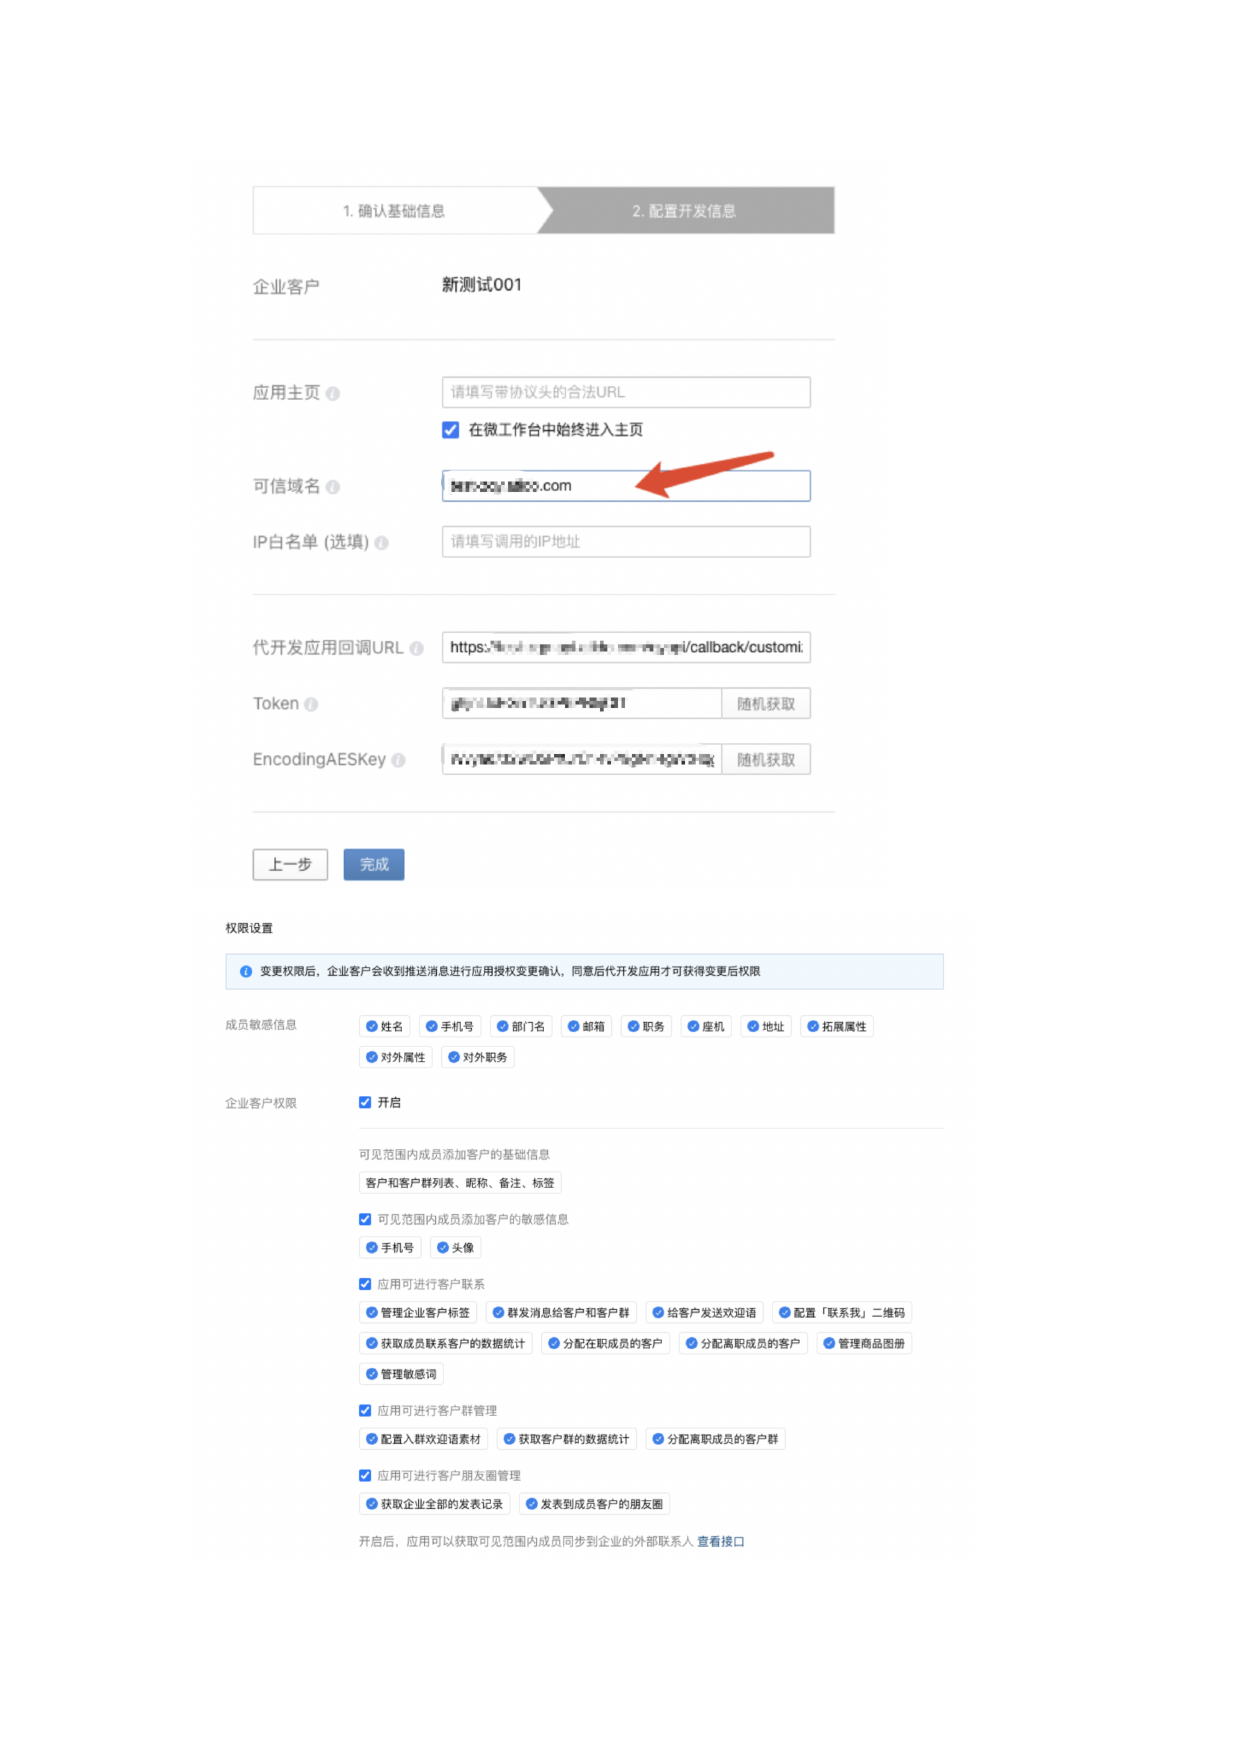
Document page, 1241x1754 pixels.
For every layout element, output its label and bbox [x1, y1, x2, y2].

picture [187, 162, 890, 890]
picture [187, 909, 982, 1559]
